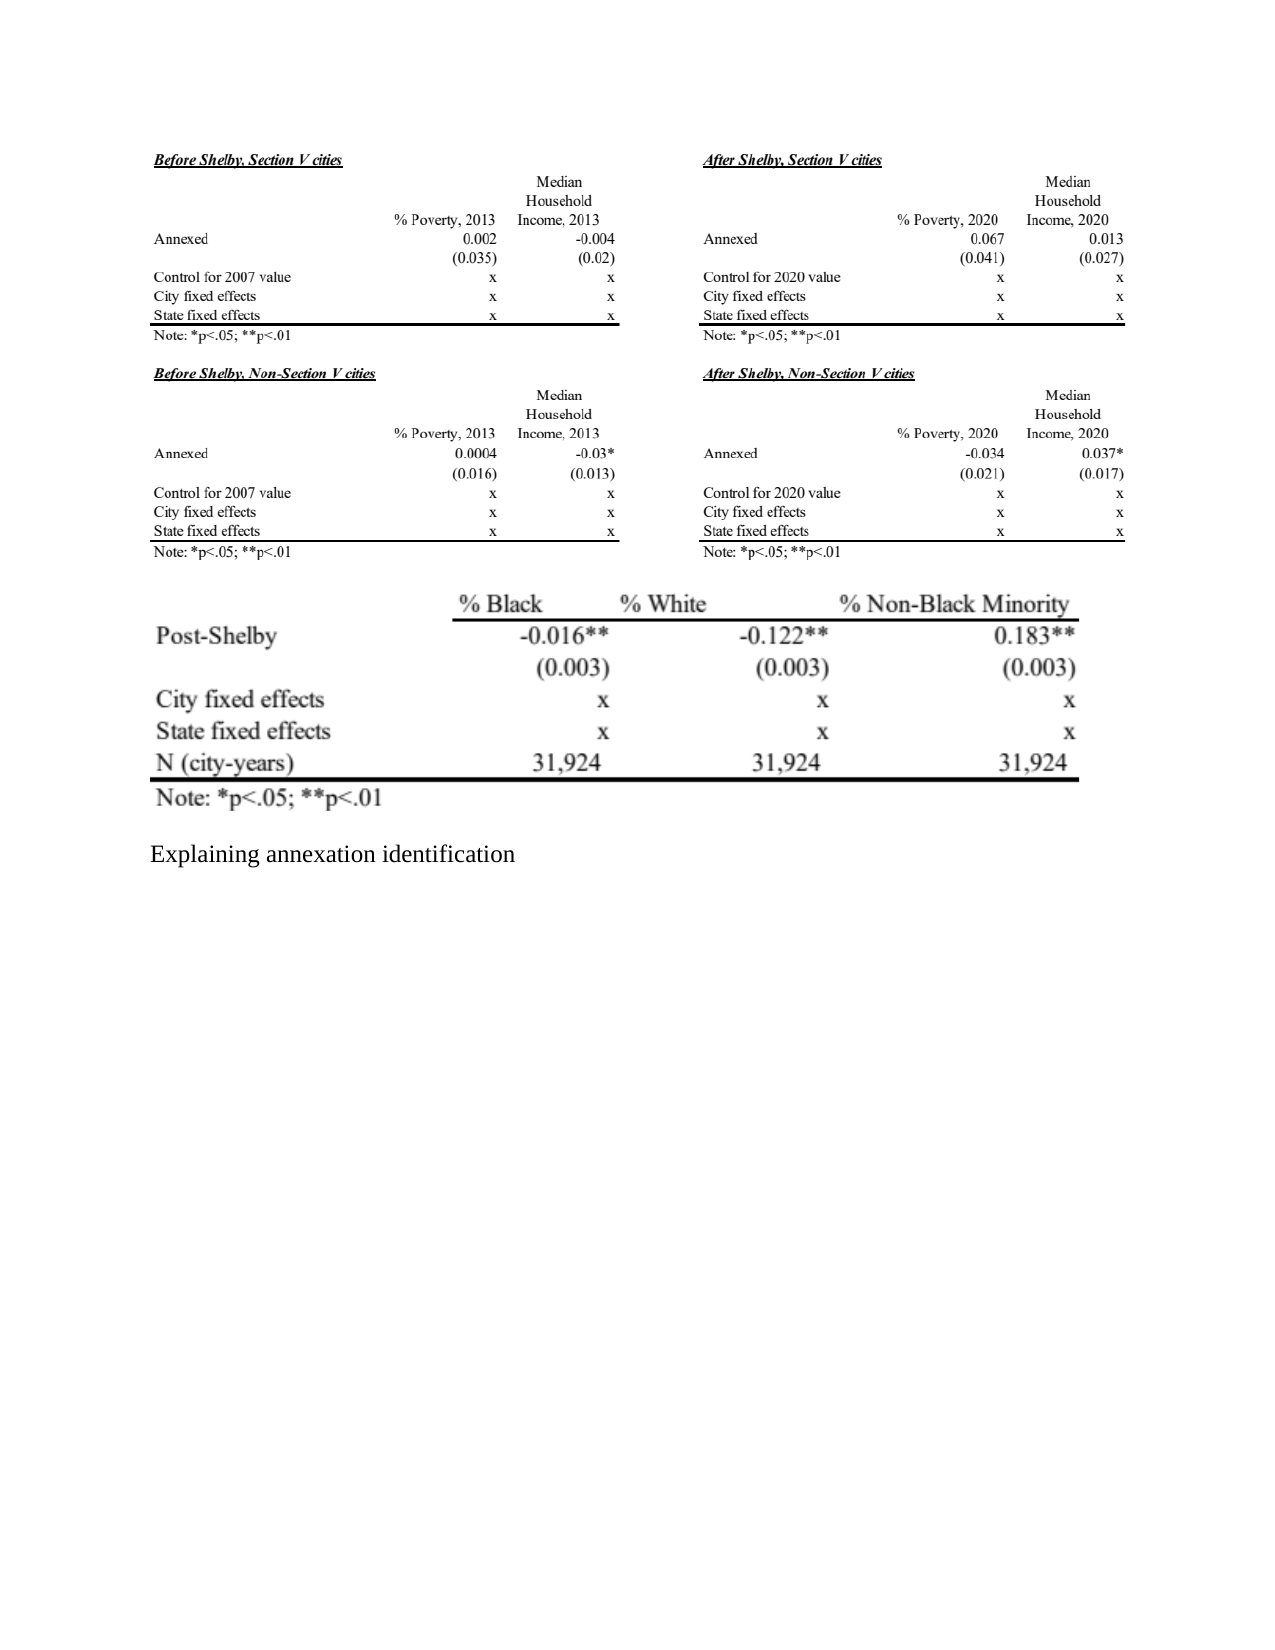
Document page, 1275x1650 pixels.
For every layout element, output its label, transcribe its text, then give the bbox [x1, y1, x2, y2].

text Explaining annexation identification [150, 839, 1125, 868]
